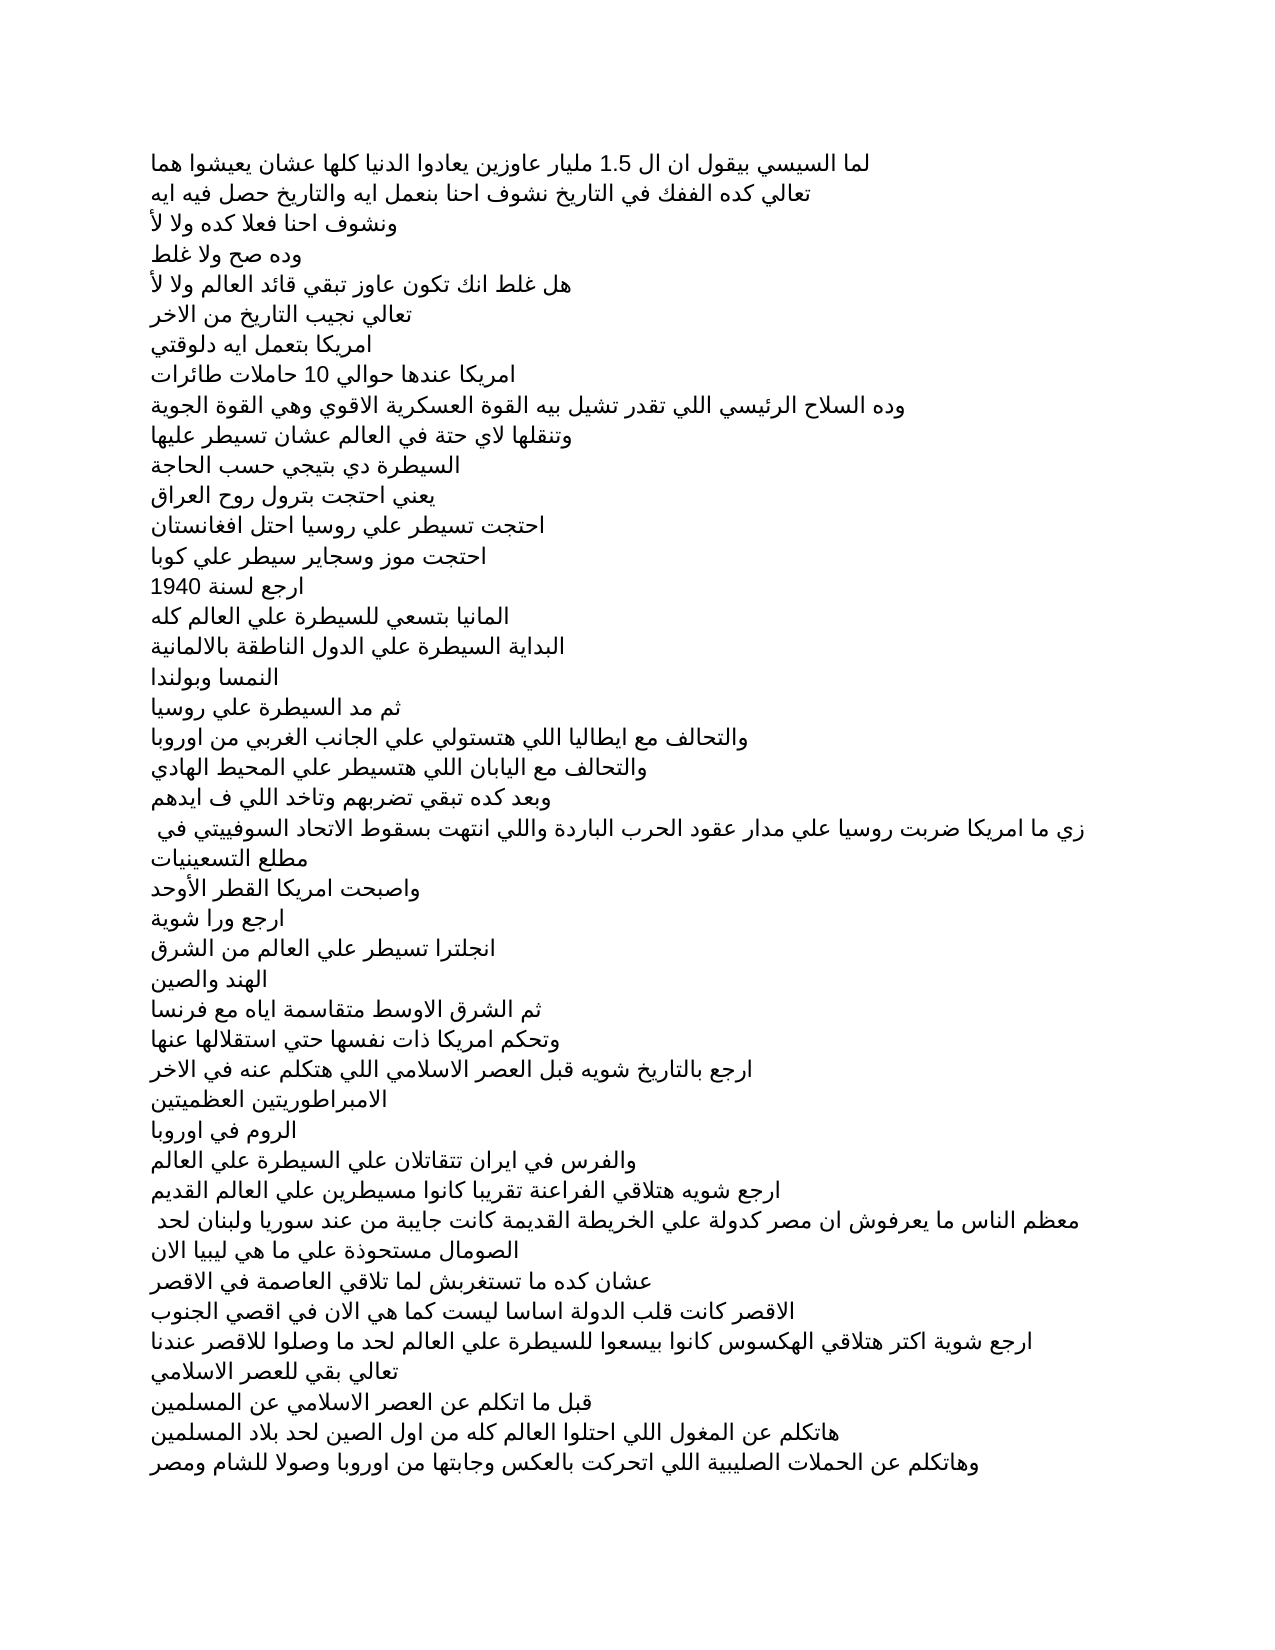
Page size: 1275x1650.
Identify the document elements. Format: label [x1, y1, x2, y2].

text [150, 150, 1125, 1475]
